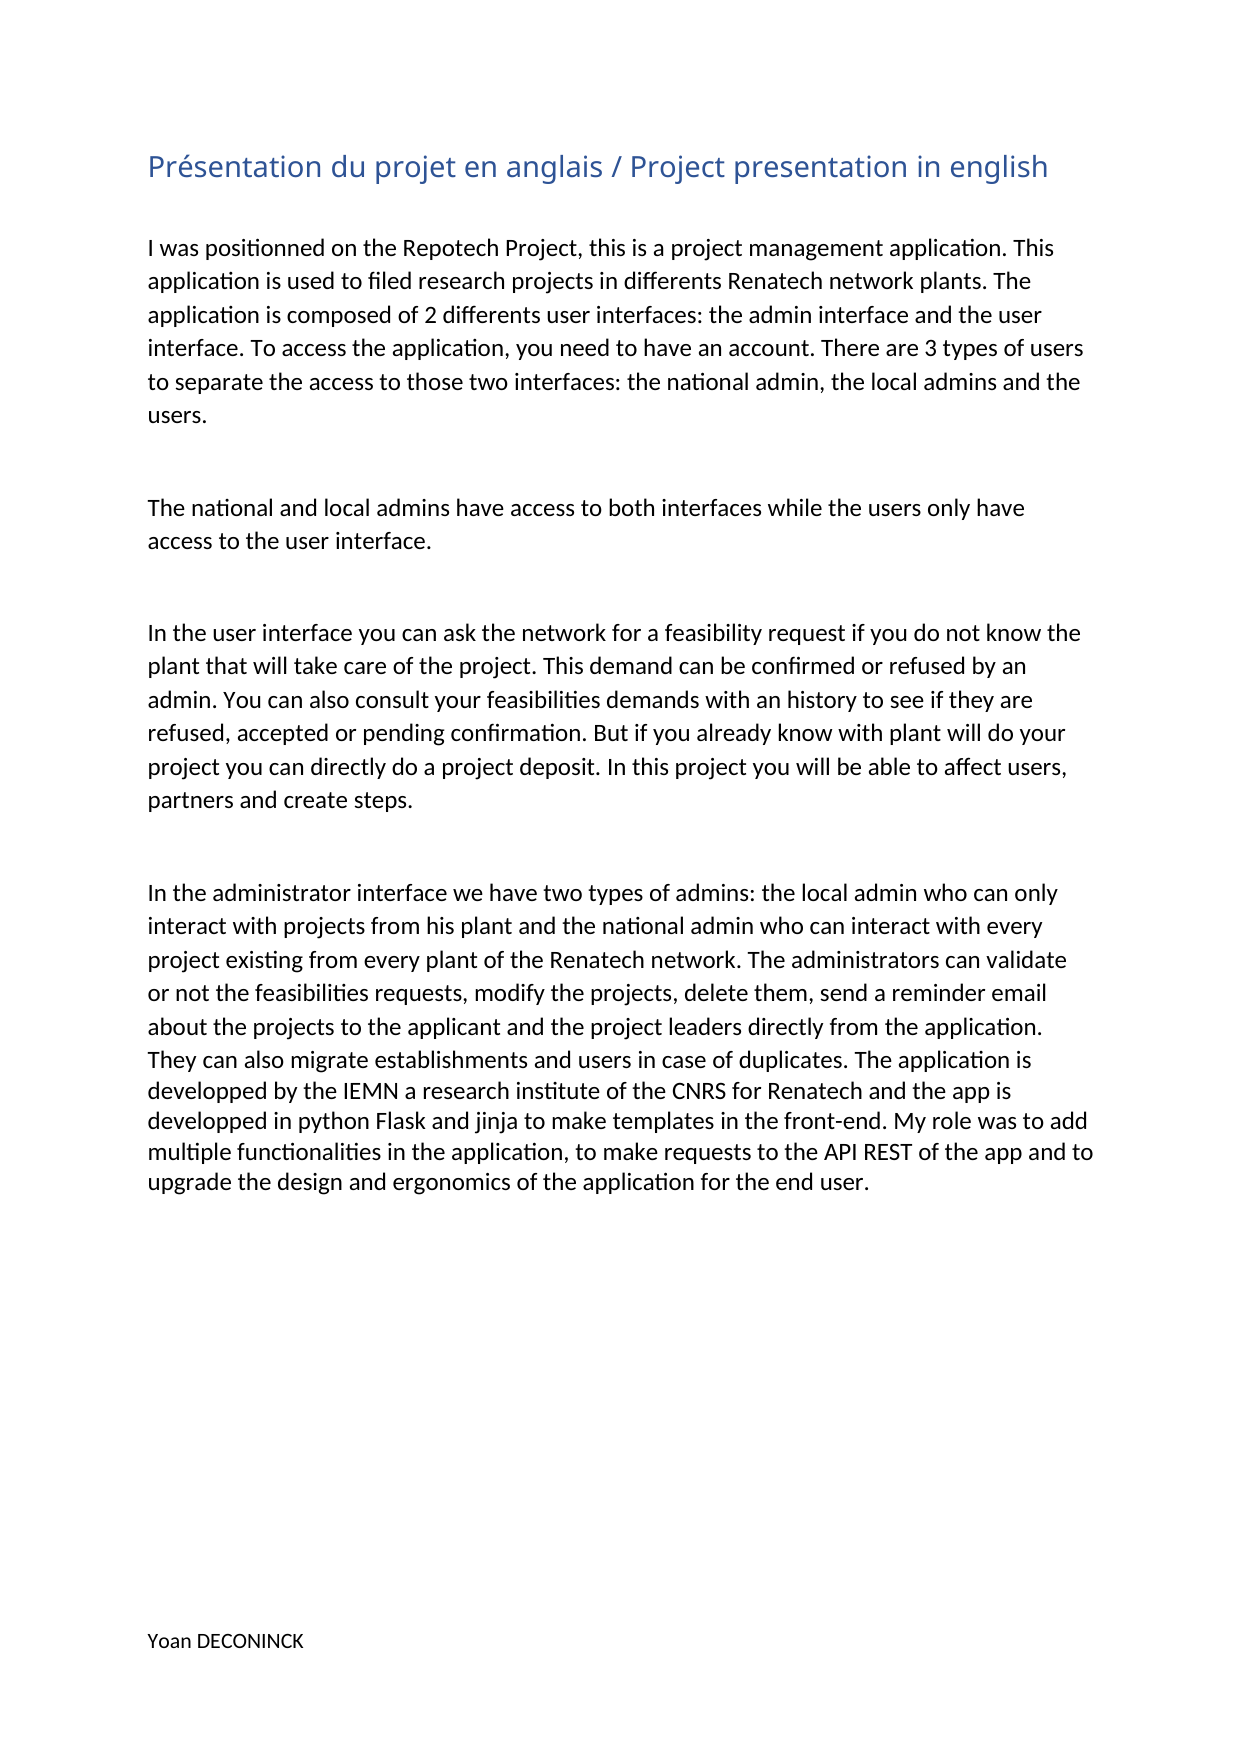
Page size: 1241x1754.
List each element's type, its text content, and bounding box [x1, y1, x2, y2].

text I was positionned on the Repotech Project, this is a project management application. This application is used to filed research projects in differents Renatech network plants. The application is composed of 2 differents user interfaces: the admin interface and the user interface. To access the application, you need to have an account. There are 3 types of users to separate the access to those two interfaces: the national admin, the local admins and the users. [147, 232, 1086, 430]
subtitle Présentation du projet en anglais / Project presentation in english [147, 146, 1107, 186]
text In the administrator interface we have two types of admins: the local admin who can only interact with projects from his plant and the national admin who can interact with every project existing from every plant of the Renatech network. The administrators can validate or not the feasibilities requests, modify the projects, delete them, send a reminder email about the projects to the applicant and the project leaders directly from the application. [147, 877, 1070, 1041]
text In the user interface you can ask the network for a feasibility request if you do not know the plant that will take care of the project. This demand can be confirmed or refused by an admin. You can also consult your feasibilities demands with an history to see if they are refused, accepted or pending confirmation. But if you already know with plant will do your project you can directly do a project deposit. In this project you will be able to affect users, partners and create steps. [147, 617, 1083, 815]
text The national and local admins have access to both interfaces while the users only have access to the user interface. [147, 492, 1028, 556]
text They can also migrate establishments and users in case of duplicates. The application is developped by the IEMN a research institute of the CNRS for Renatech and the app is developped in python Flask and jinja to make templates in the front-end. My role was to add multiple functionalities in the application, to make requests to the API REST of the app and to upgrade the design and ergonomics of the application for the end user. [147, 1044, 1107, 1197]
